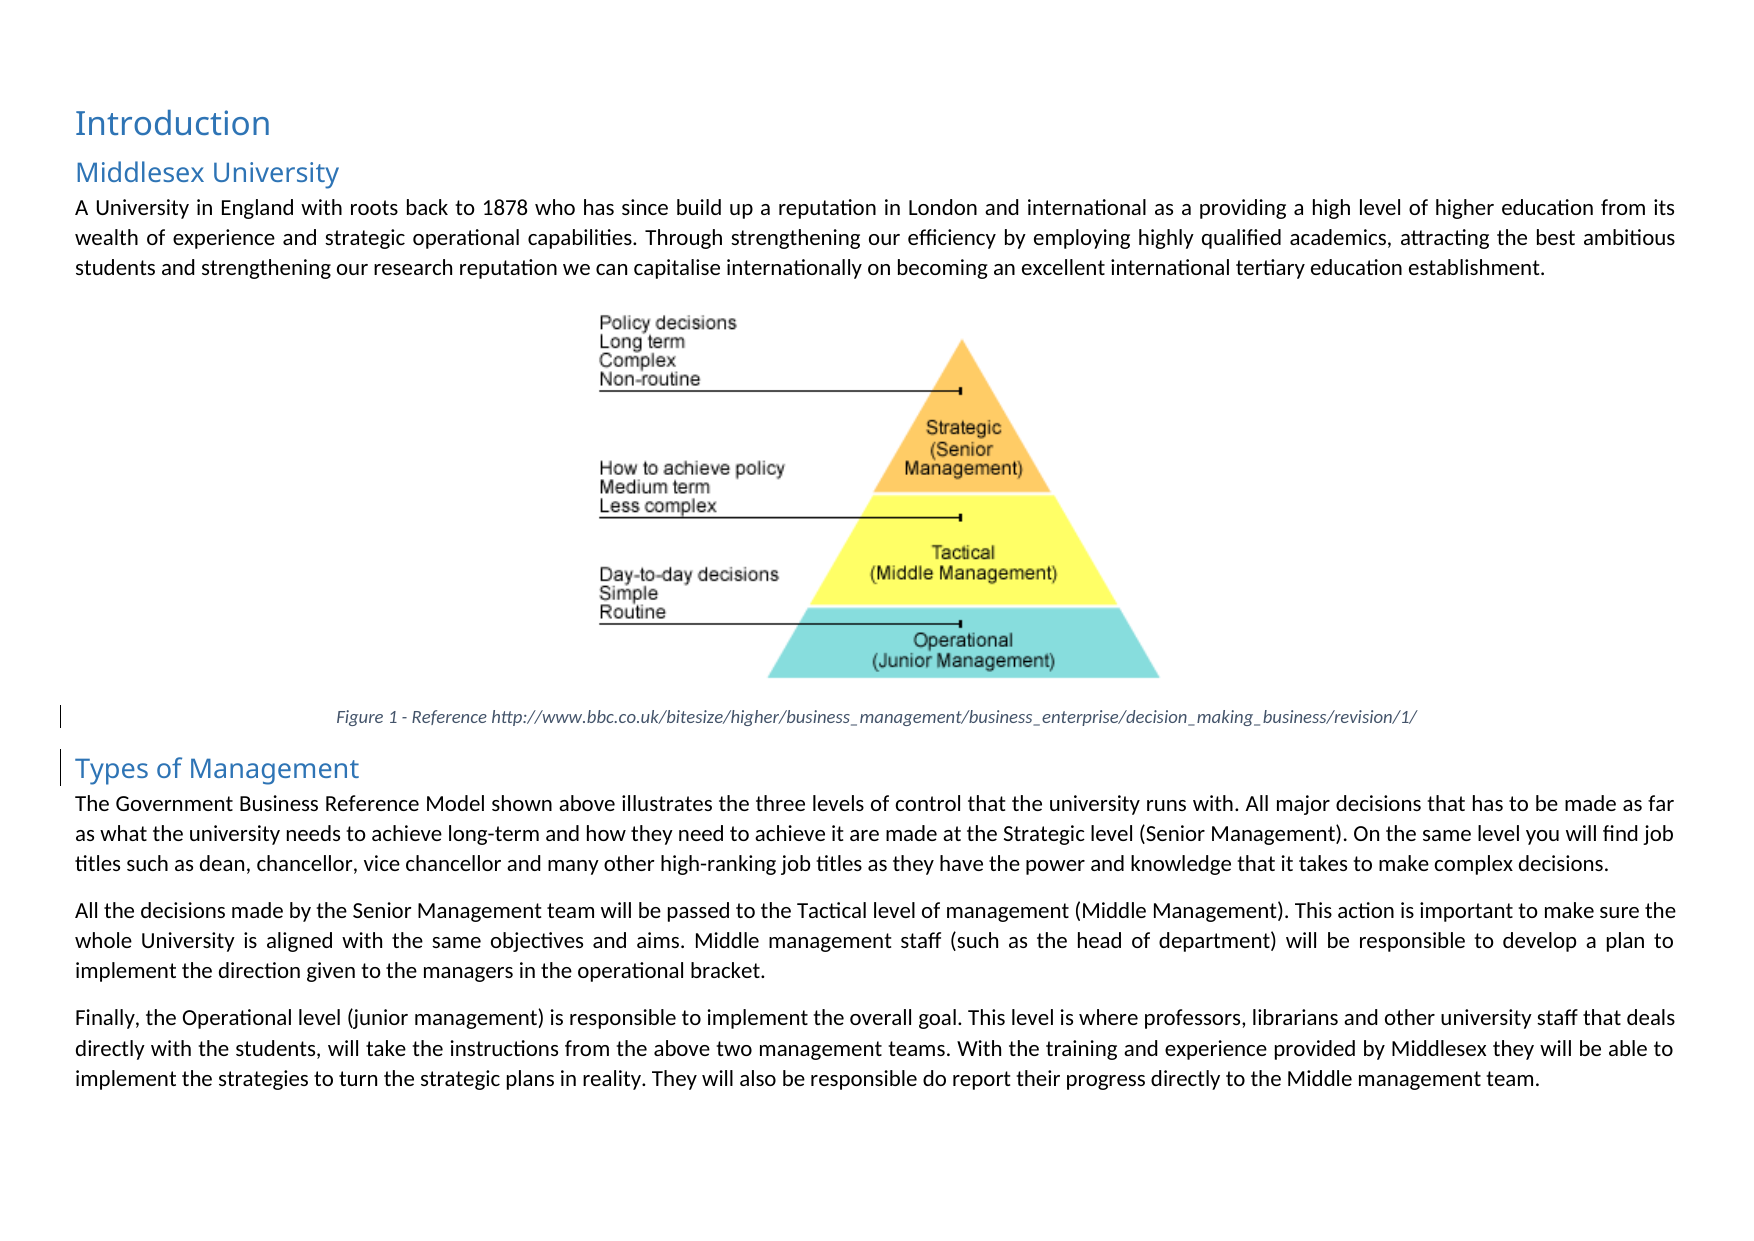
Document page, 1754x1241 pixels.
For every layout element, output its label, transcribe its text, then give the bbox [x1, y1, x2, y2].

subtitle Middlesex University [75, 153, 1679, 190]
picture [587, 300, 1168, 687]
text A University in England with roots back to 1878 who has since build up a reputation in London and international as a providing a high level of higher education from its wealth of experience and strategic operational capabilities. Through strengthening our efficiency by employing highly qualified academics, attracting the best ambitious students and strengthening our research reputation we can capitalise internationally on becoming an excellent international tertiary education establishment. [75, 193, 1679, 281]
text All the decisions made by the Senior Management team will be passed to the Tactical level of management (Middle Management). This action is important to make sure the whole University is aligned with the same objectives and aims. Middle management staff (such as the head of department) will be responsible to develop a plan to implement the direction given to the managers in the operational bracket. [75, 896, 1679, 984]
text Finally, the Operational level (junior management) is responsible to implement the overall goal. This level is where professors, librarians and other university staff that deals directly with the students, will take the instructions from the above two management teams. With the training and experience provided by Middlesex they will be able to implement the strategies to turn the strategic plans in reality. They will also be responsible do report their progress directly to the Middle management team. [75, 1003, 1679, 1092]
text The Government Business Reference Model shown above illustrates the three levels of control that the university runs with. All major decisions that has to be made as far as what the university needs to achieve long-term and how they need to achieve it are made at the Strategic level (Senior Management). On the same level you will find job titles such as dean, chancellor, vice chancellor and many other high-ranking job titles as they have the power and knowledge that it takes to make complex decisions. [75, 789, 1679, 877]
subtitle Types of Management [75, 749, 1679, 786]
subtitle Introduction [75, 100, 1679, 145]
